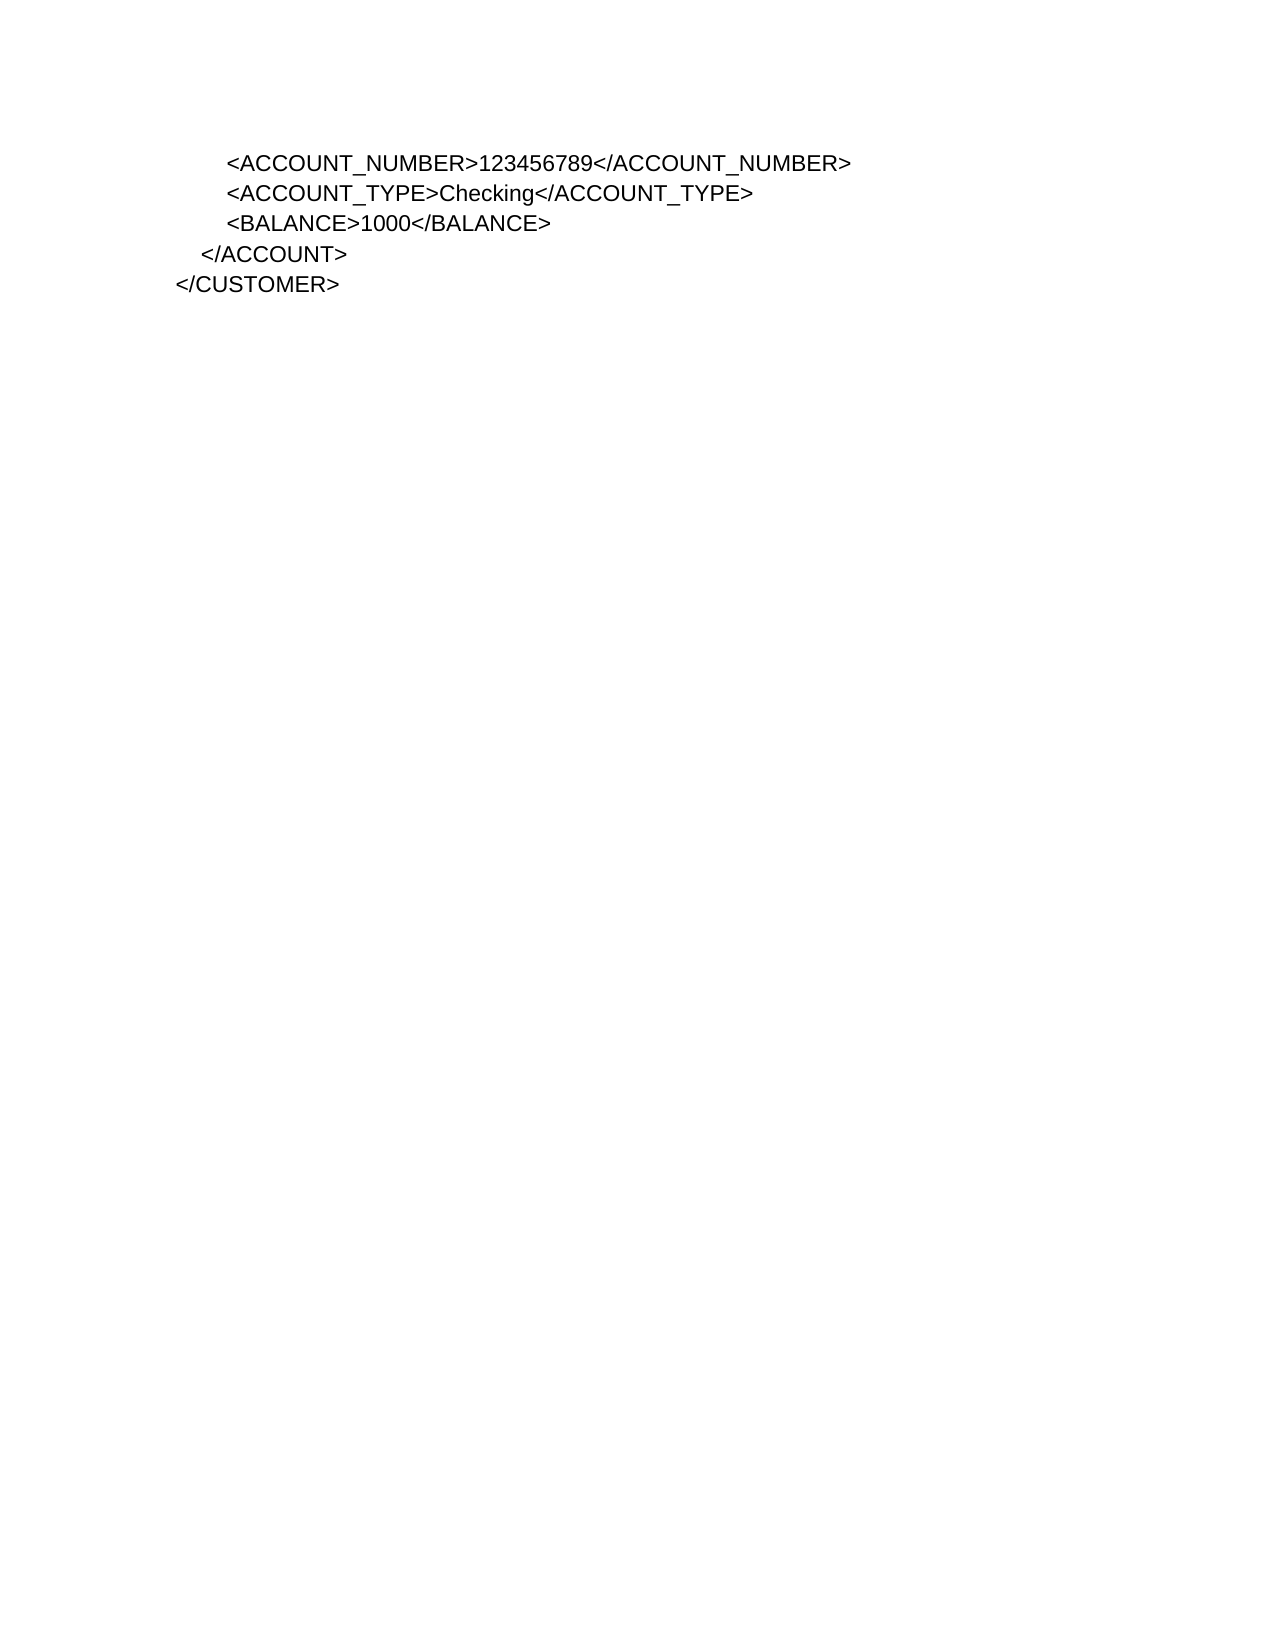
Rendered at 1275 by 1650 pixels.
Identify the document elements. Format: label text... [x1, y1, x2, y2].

text <ACCOUNT_TYPE>Checking</ACCOUNT_TYPE> [150, 180, 1125, 207]
text <BALANCE>1000</BALANCE> [150, 210, 1125, 237]
text </ACCOUNT> [150, 241, 1125, 267]
text <ACCOUNT_NUMBER>123456789</ACCOUNT_NUMBER> [150, 150, 1125, 176]
text </CUSTOMER> [150, 271, 1125, 297]
